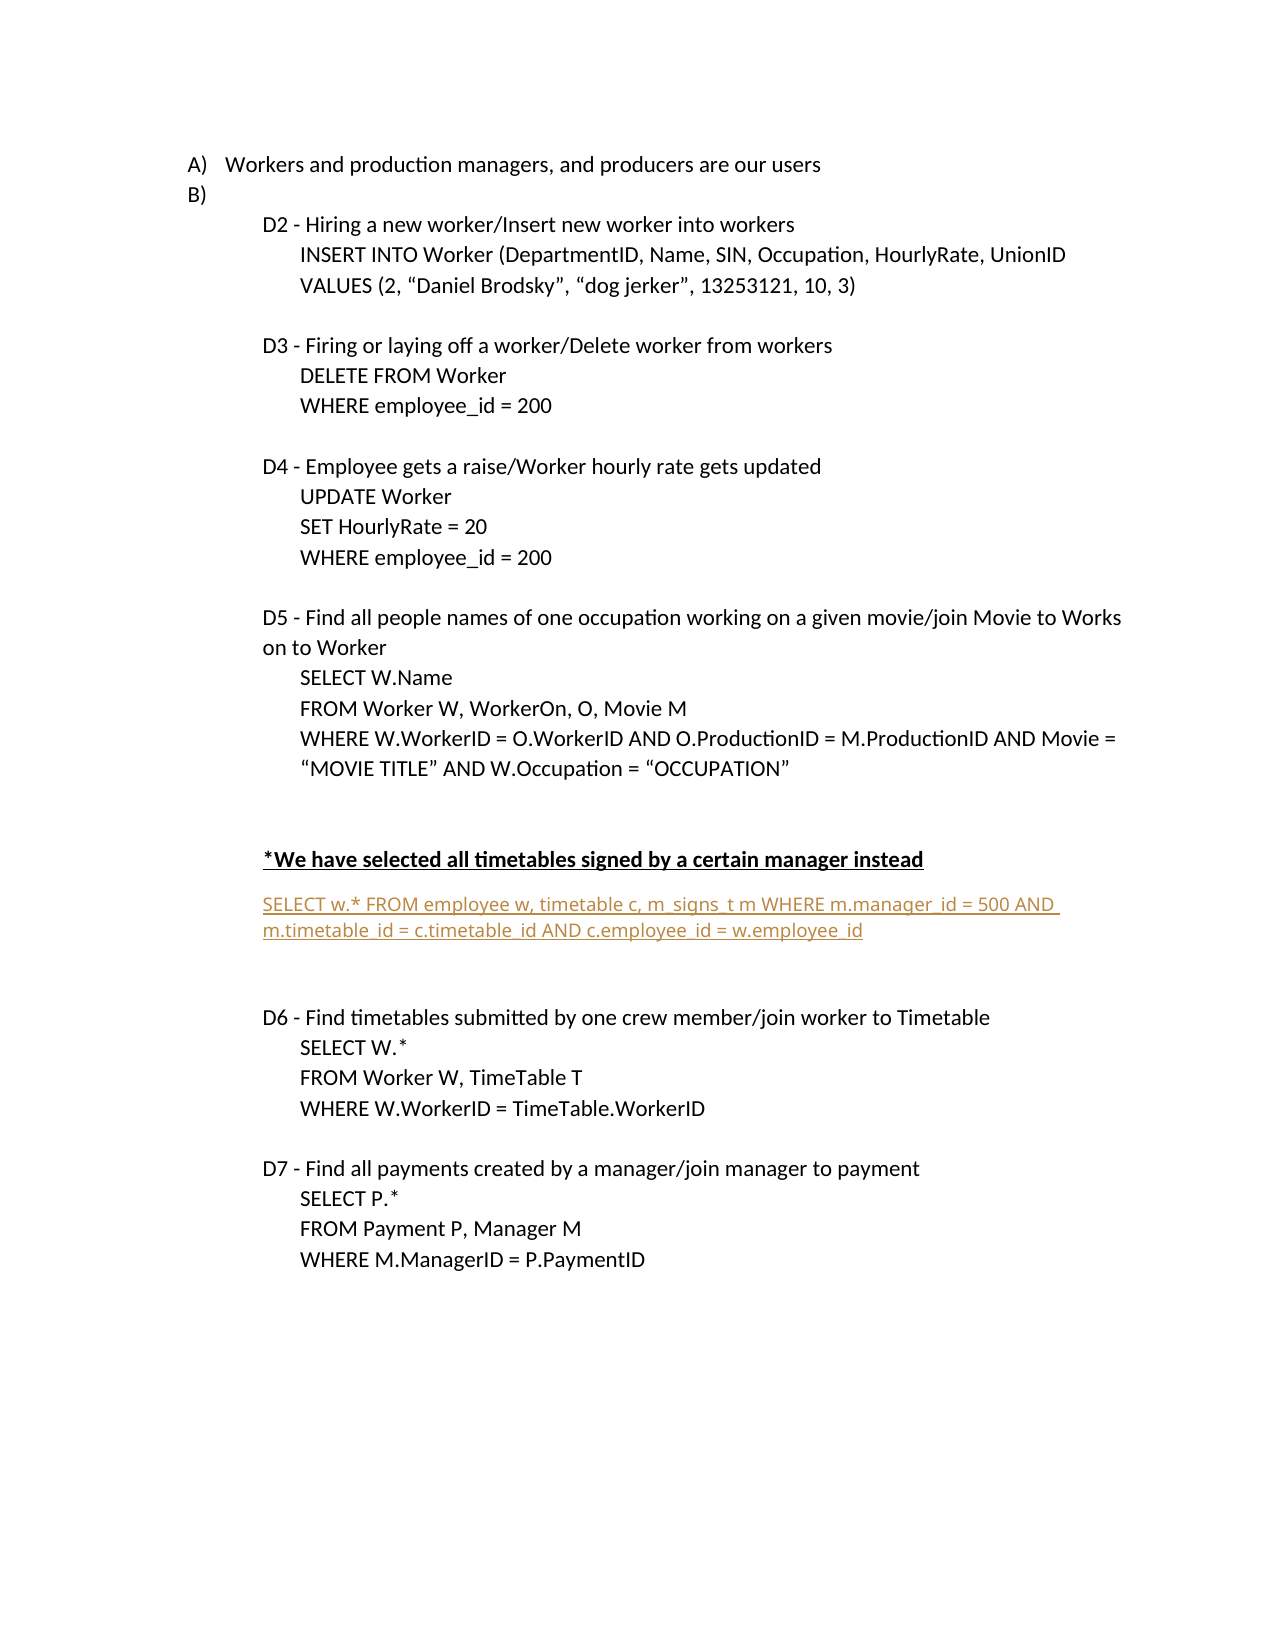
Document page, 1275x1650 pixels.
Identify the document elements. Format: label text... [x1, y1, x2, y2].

list *We have selected all timetables signed by a certain manager instead [262, 845, 1125, 873]
list WHERE employee_id = 200 [262, 392, 1125, 420]
list WHERE employee_id = 200 [262, 543, 1125, 571]
list D6 - Find timetables submitted by one crew member/join worker to Timetable [262, 1003, 1125, 1031]
list VALUES (2, “Daniel Brodsky”, “dog jerker”, 13253121, 10, 3) [262, 271, 1125, 299]
list D3 - Firing or laying off a worker/Delete worker from workers [262, 331, 1125, 359]
list WHERE W.WorkerID = O.WorkerID AND O.ProductionID = M.ProductionID AND Movie = [262, 724, 1125, 752]
list FROM Payment P, Manager M [262, 1214, 1125, 1243]
list INSERT INTO Worker (DepartmentID, Name, SIN, Occupation, HourlyRate, UnionID [262, 241, 1125, 269]
list SET HourlyRate = 20 [262, 512, 1125, 541]
list D2 - Hiring a new worker/Insert new worker into workers [262, 210, 1125, 238]
list DELETE FROM Worker [262, 361, 1125, 389]
list SELECT P.* [262, 1184, 1125, 1212]
list “MOVIE TITLE” AND W.Occupation = “OCCUPATION” [262, 754, 1125, 782]
list SELECT W.* [262, 1033, 1125, 1061]
list D4 - Employee gets a raise/Worker hourly rate gets updated [262, 452, 1125, 480]
list WHERE W.WorkerID = TimeTable.WorkerID [262, 1094, 1125, 1122]
list WHERE M.ManagerID = P.PaymentID [262, 1245, 1125, 1273]
text SELECT w.* FROM employee w, timetable c, m_signs_t m WHERE m.manager_id = 500 AND m.timetable_id = c.timetable_id AND c.employee_id = w.employee_id [262, 892, 1125, 943]
list Workers and production managers, and producers are our users [187, 150, 1125, 178]
list FROM Worker W, TimeTable T [262, 1063, 1125, 1092]
list SELECT W.Name [262, 663, 1125, 692]
list D7 - Find all payments created by a manager/join manager to payment [262, 1154, 1125, 1182]
list D5 - Find all people names of one occupation working on a given movie/join Movie to Works on to Worker [262, 603, 1125, 661]
list UPDATE Worker [262, 482, 1125, 510]
list FROM Worker W, WorkerOn, O, Movie M [262, 694, 1125, 722]
